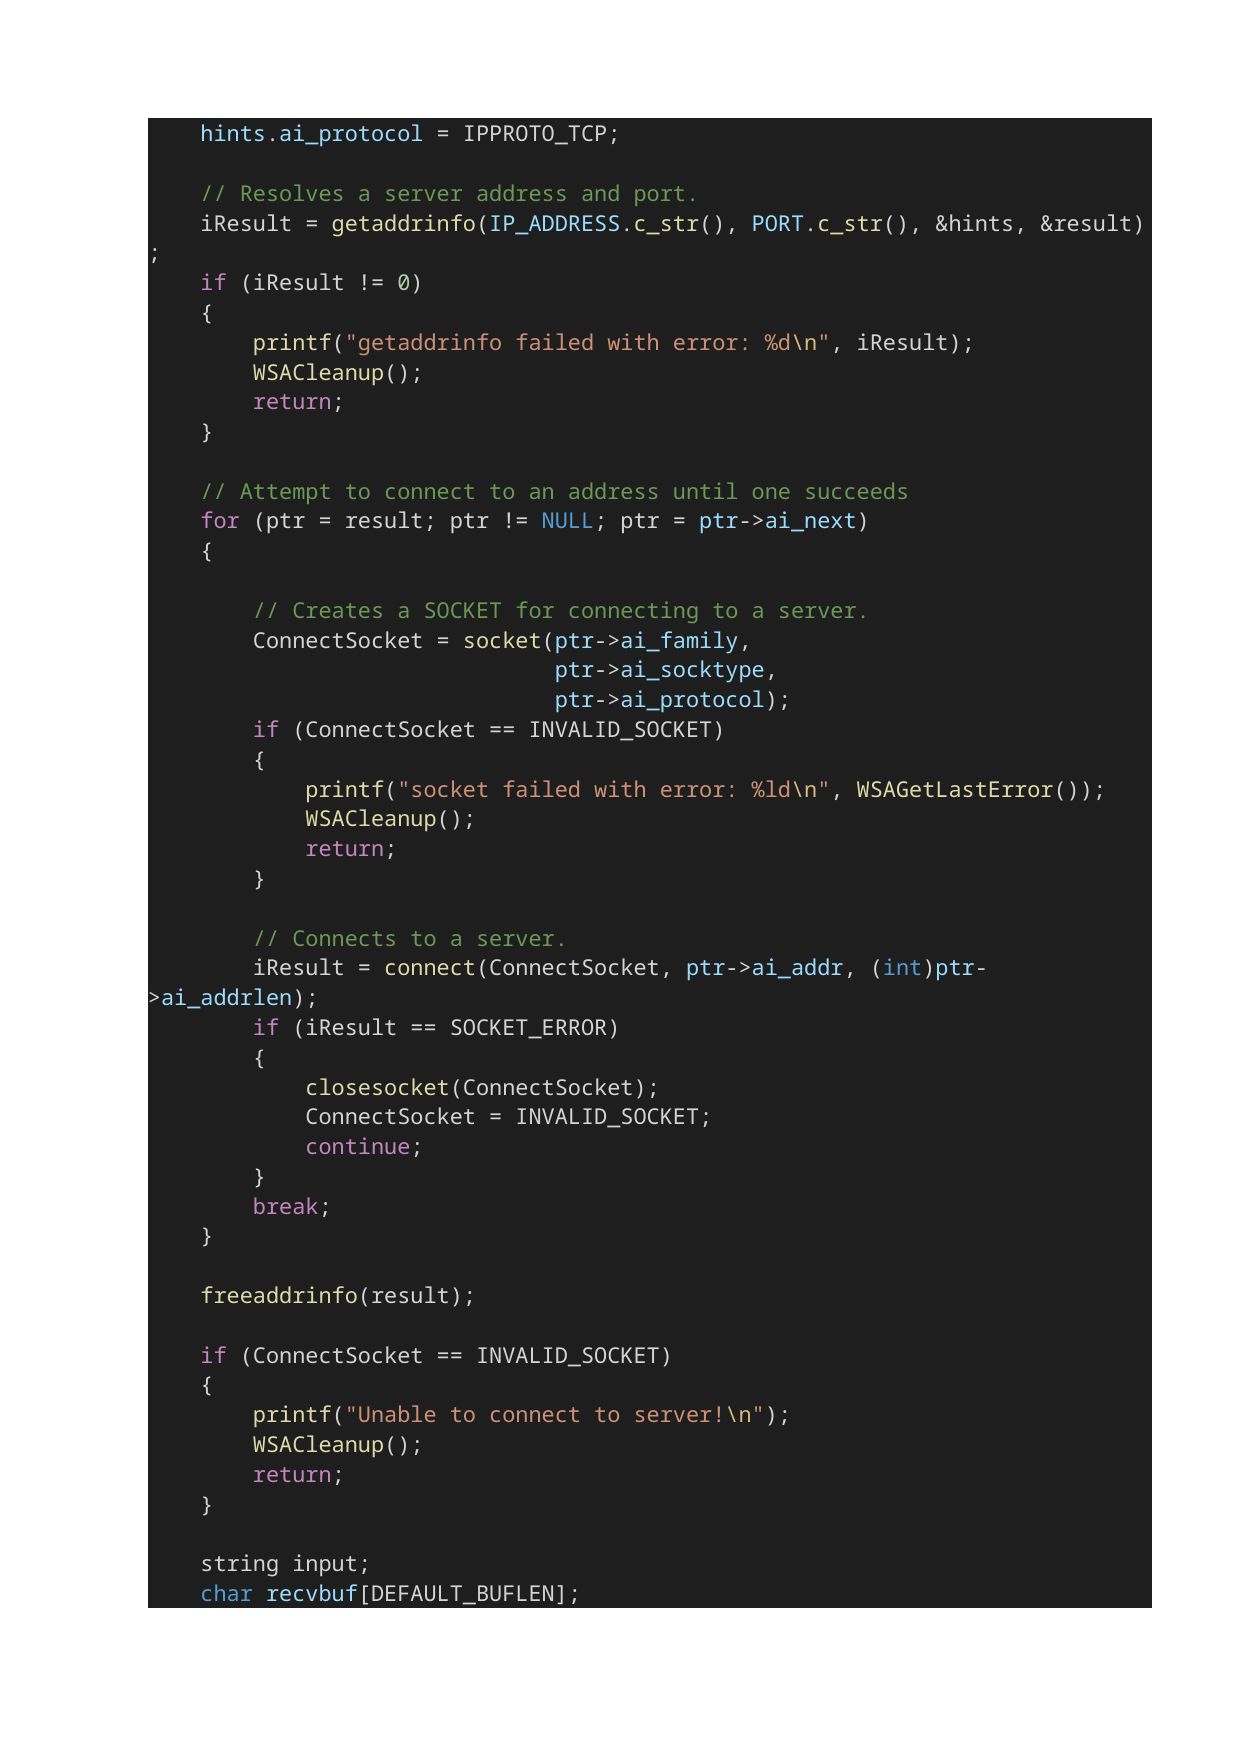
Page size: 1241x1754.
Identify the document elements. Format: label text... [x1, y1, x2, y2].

text iResult = connect(ConnectSocket, ptr->ai_addr, (int)ptr->ai_addrlen); [148, 952, 1152, 1012]
text } [148, 1161, 1152, 1191]
text // Resolves a server address and port. [148, 178, 1152, 207]
text // Attempt to connect to an address until one succeeds [148, 476, 1152, 505]
text iResult = getaddrinfo(IP_ADDRESS.c_str(), PORT.c_str(), &hints, &result); [148, 207, 1152, 267]
text break; [148, 1191, 1152, 1220]
text } [148, 863, 1152, 893]
text // Creates a SOCKET for connecting to a server. [148, 595, 1152, 624]
text WSACleanup(); [148, 803, 1152, 833]
text // Connects to a server. [148, 922, 1152, 952]
text { [148, 1369, 1152, 1399]
text { [148, 297, 1152, 327]
text printf("socket failed with error: %ld\n", WSAGetLastError()); [148, 773, 1152, 803]
text { [148, 1042, 1152, 1071]
text return; [148, 833, 1152, 863]
text ConnectSocket = socket(ptr->ai_family, [148, 624, 1152, 654]
text ptr->ai_socktype, [148, 654, 1152, 684]
text string input; [148, 1548, 1152, 1578]
text char recvbuf[DEFAULT_BUFLEN]; [148, 1578, 1152, 1608]
text freeaddrinfo(result); [148, 1280, 1152, 1310]
text WSACleanup(); [148, 356, 1152, 386]
text printf("Unable to connect to server!\n"); [148, 1399, 1152, 1429]
text } [148, 416, 1152, 446]
text { [148, 535, 1152, 565]
text ptr->ai_protocol); [148, 684, 1152, 714]
text if (ConnectSocket == INVALID_SOCKET) [148, 1339, 1152, 1369]
text if (iResult == SOCKET_ERROR) [148, 1012, 1152, 1042]
text for (ptr = result; ptr != NULL; ptr = ptr->ai_next) [148, 505, 1152, 535]
text } [148, 1488, 1152, 1518]
text printf("getaddrinfo failed with error: %d\n", iResult); [148, 327, 1152, 356]
text closesocket(ConnectSocket); [148, 1071, 1152, 1101]
text continue; [148, 1131, 1152, 1161]
text return; [148, 1459, 1152, 1488]
text WSACleanup(); [148, 1429, 1152, 1459]
text { [148, 744, 1152, 773]
text ConnectSocket = INVALID_SOCKET; [148, 1101, 1152, 1131]
text } [148, 1220, 1152, 1250]
text hints.ai_protocol = IPPROTO_TCP; [148, 118, 1152, 148]
text if (ConnectSocket == INVALID_SOCKET) [148, 714, 1152, 744]
text return; [148, 386, 1152, 416]
text if (iResult != 0) [148, 267, 1152, 297]
